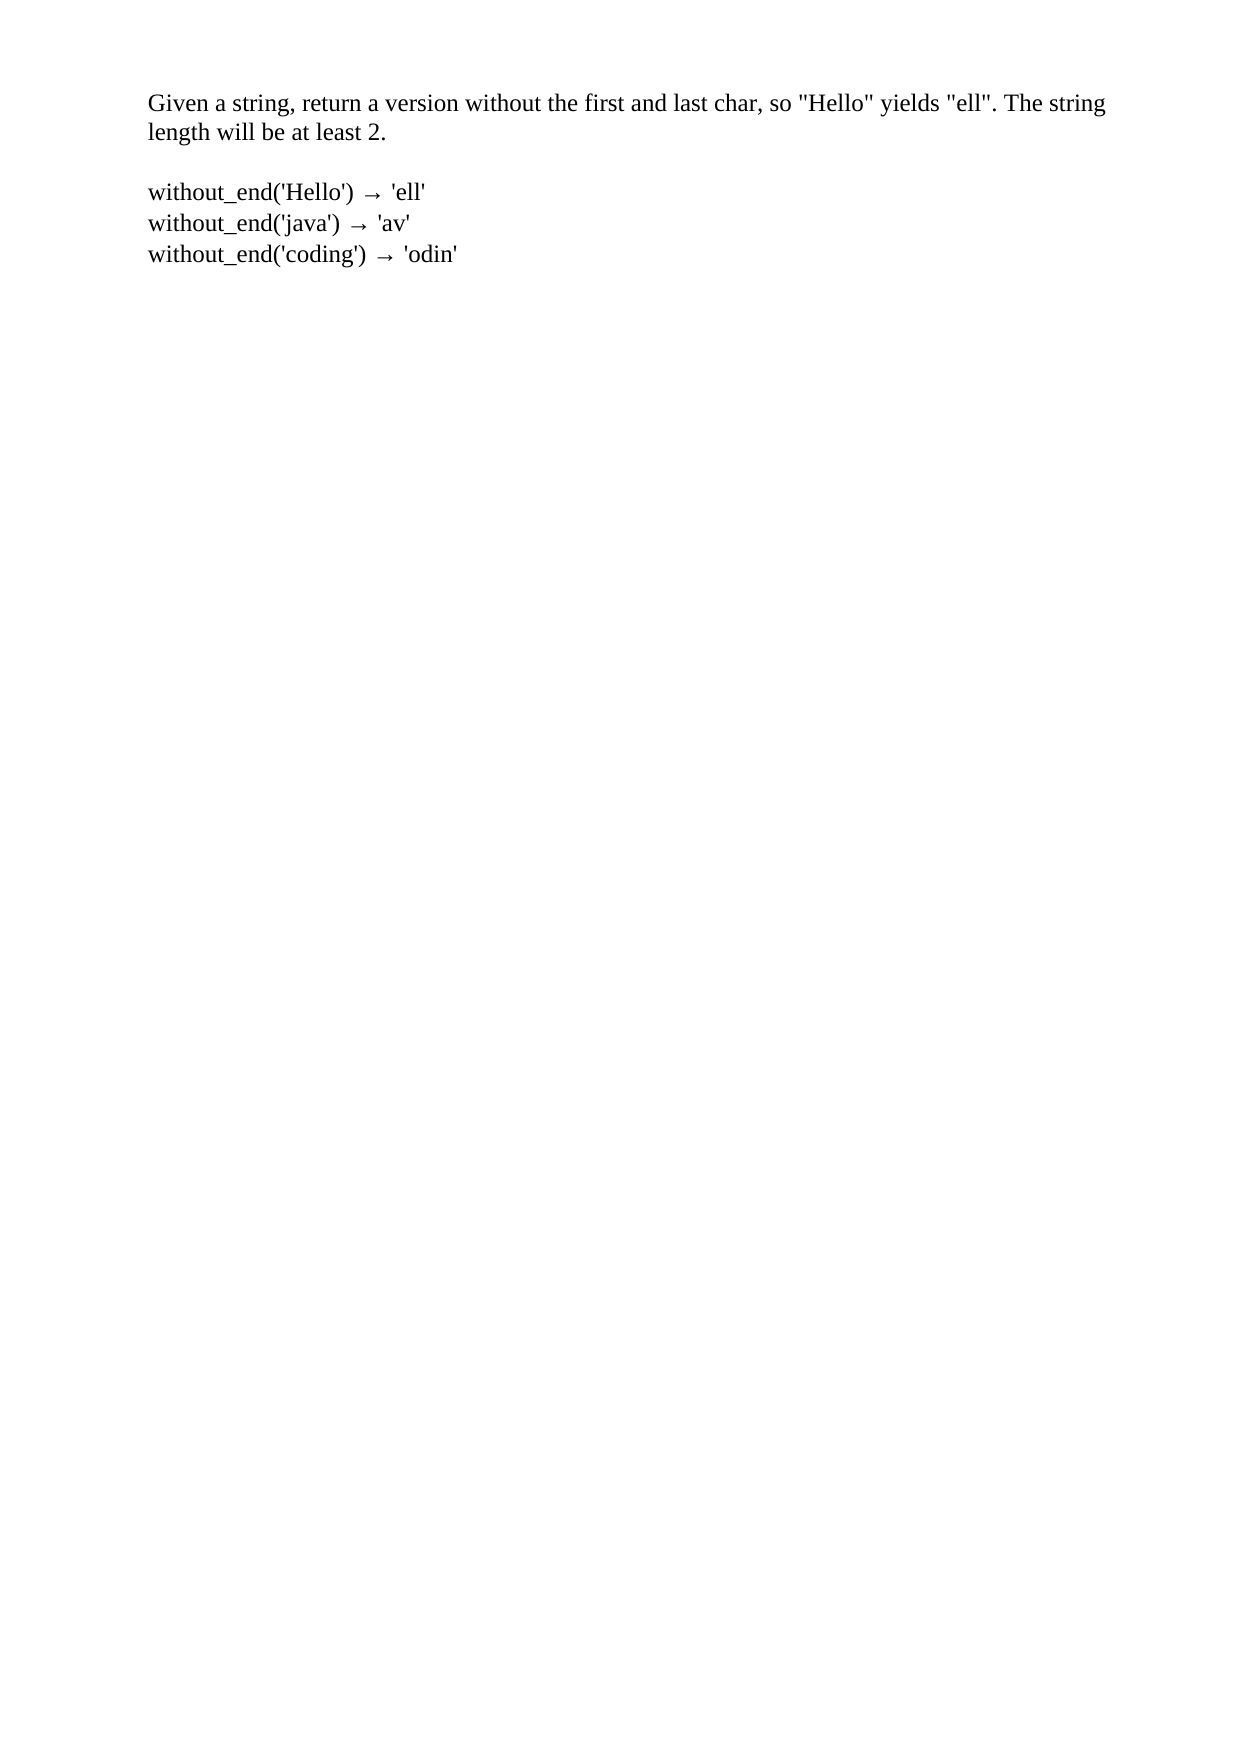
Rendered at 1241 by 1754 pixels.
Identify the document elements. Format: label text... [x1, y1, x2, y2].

text without_end('Hello') → 'ell' without_end('java') → 'av' without_end('coding') → 'odin' [148, 146, 1152, 268]
text Given a string, return a version without the first and last char, so "Hello" yields "ell". The string length will be at least 2. [148, 88, 1152, 146]
